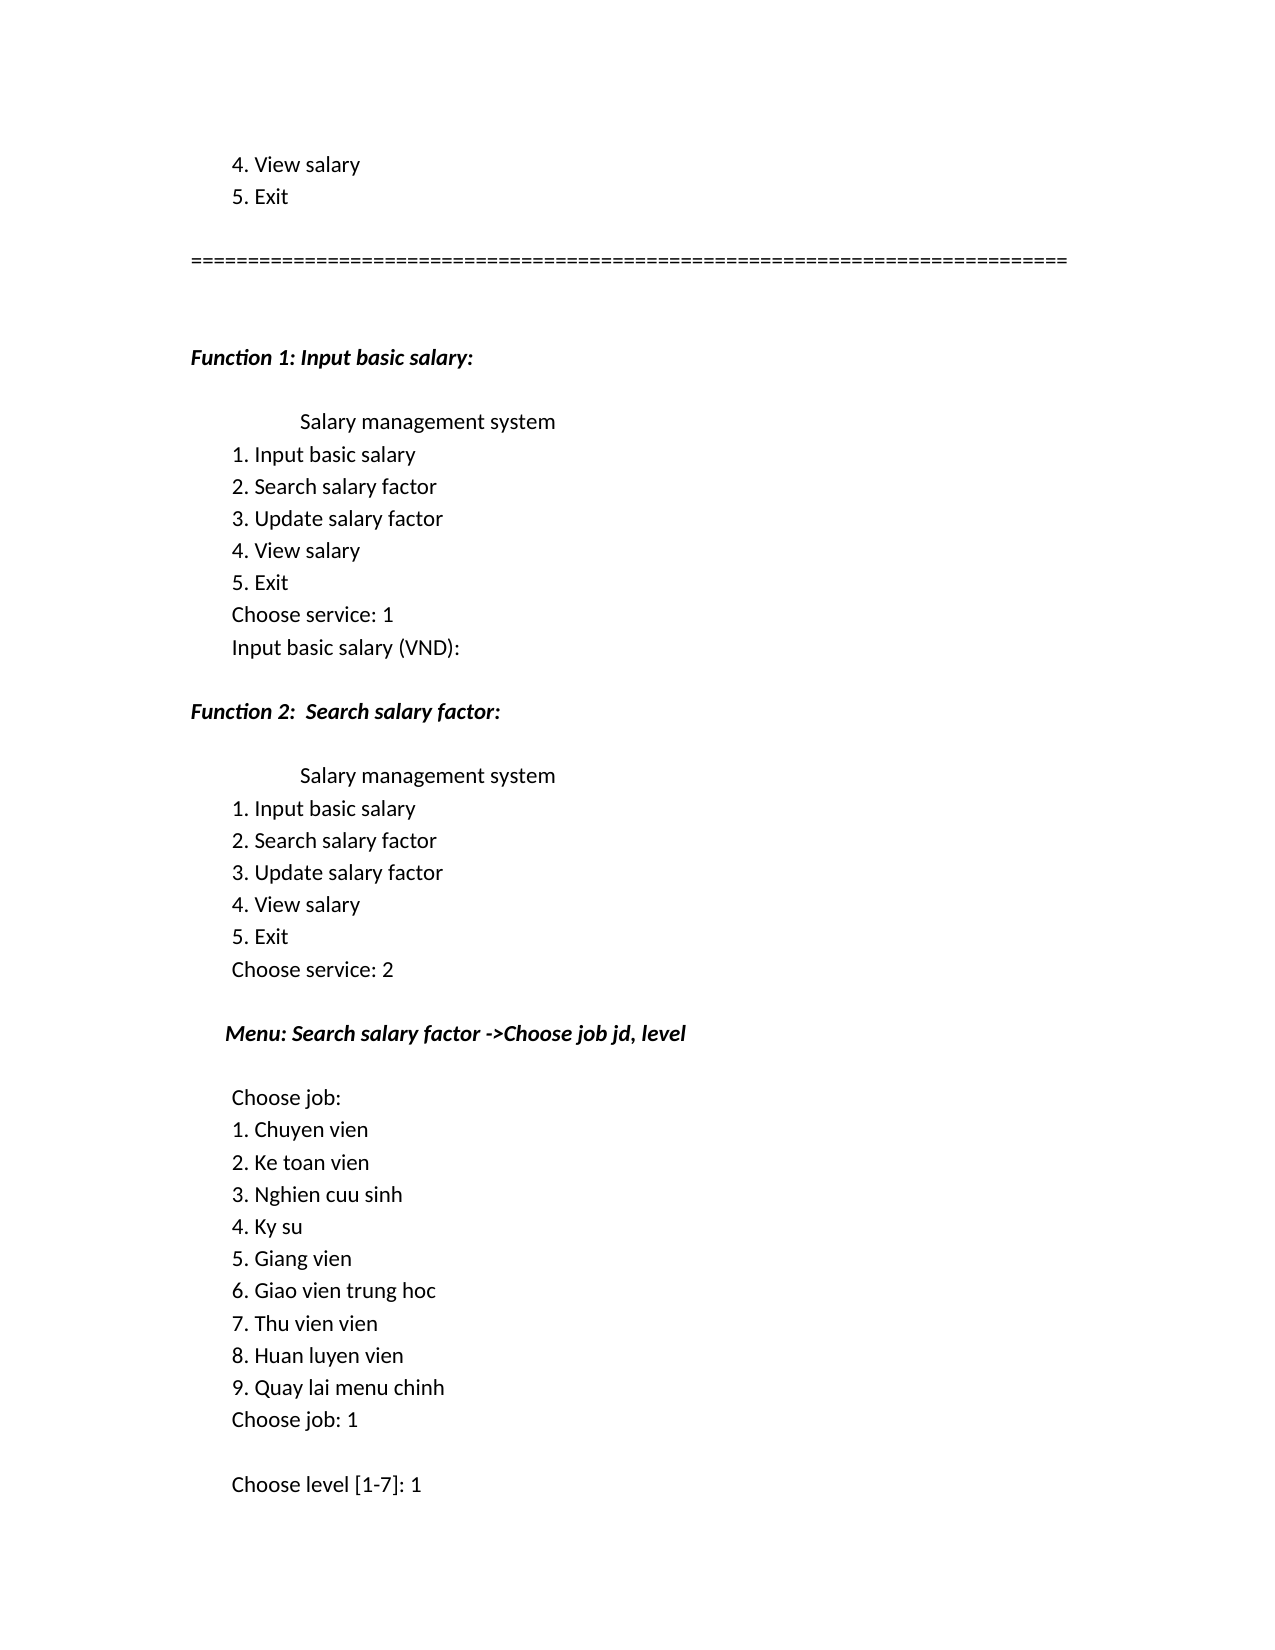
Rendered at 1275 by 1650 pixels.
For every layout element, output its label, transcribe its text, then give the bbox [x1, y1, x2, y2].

list 2. Search salary factor [191, 826, 1125, 854]
list 4. View salary [191, 536, 1125, 564]
list 2. Ke toan vien [191, 1148, 1125, 1176]
list 1. Input basic salary [191, 440, 1125, 468]
list 6. Giao vien trung hoc [191, 1277, 1125, 1304]
list 7. Thu vien vien [191, 1309, 1125, 1337]
list 2. Search salary factor [191, 472, 1125, 500]
list Input basic salary (VND): [191, 633, 1125, 661]
list 1. Chuyen vien [191, 1116, 1125, 1144]
list Function 2: Search salary factor: [191, 697, 1125, 725]
list Menu: Search salary factor ->Choose job jd, level [191, 1019, 1125, 1047]
list 5. Exit [191, 568, 1125, 596]
list 5. Exit [191, 922, 1125, 951]
list 4. View salary [191, 150, 1125, 178]
list 5. Exit [191, 182, 1125, 210]
list Choose job: [191, 1083, 1125, 1111]
list 4. Ky su [191, 1212, 1125, 1240]
list Salary management system [266, 762, 1125, 789]
list Choose job: 1 [191, 1405, 1125, 1433]
list 9. Quay lai menu chinh [191, 1373, 1125, 1401]
list 8. Huan luyen vien [191, 1341, 1125, 1369]
list ============================================================================= [191, 247, 1125, 274]
list 1. Input basic salary [191, 794, 1125, 822]
list 3. Nghien cuu sinh [191, 1180, 1125, 1208]
list 3. Update salary factor [191, 858, 1125, 886]
list Salary management system [191, 407, 1125, 436]
list Choose service: 1 [191, 601, 1125, 629]
list Choose service: 2 [191, 955, 1125, 983]
list 3. Update salary factor [191, 504, 1125, 532]
list 5. Giang vien [191, 1244, 1125, 1272]
list Function 1: Input basic salary: [191, 343, 1125, 371]
list Choose level [1-7]: 1 [191, 1470, 1125, 1498]
list 4. View salary [191, 890, 1125, 918]
